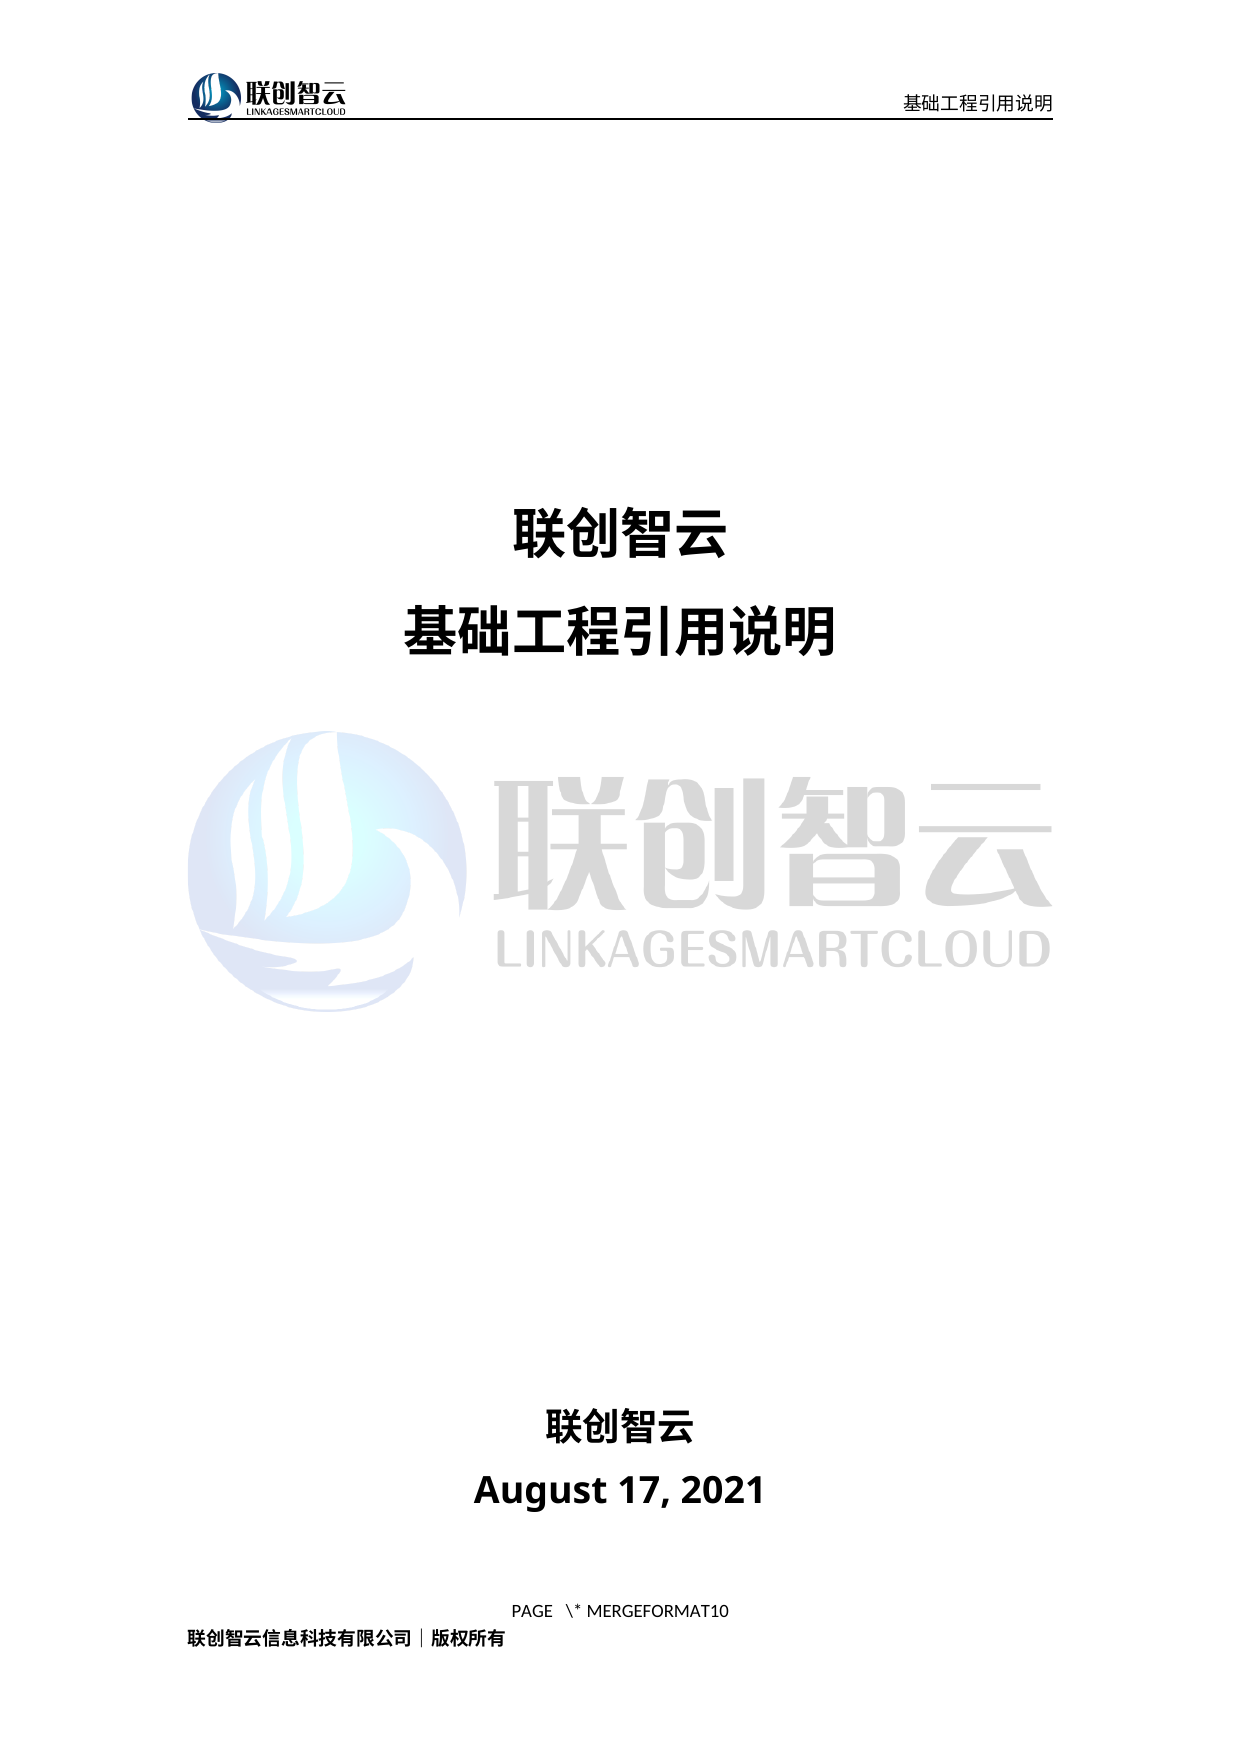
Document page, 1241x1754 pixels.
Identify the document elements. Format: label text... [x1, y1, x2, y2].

picture [191, 73, 346, 118]
text 联创智云 [187, 481, 1053, 579]
text 基础工程引用说明 [187, 579, 1053, 676]
text 联创智云 [187, 1391, 1053, 1456]
text August 17, 2021 [187, 1456, 1053, 1521]
